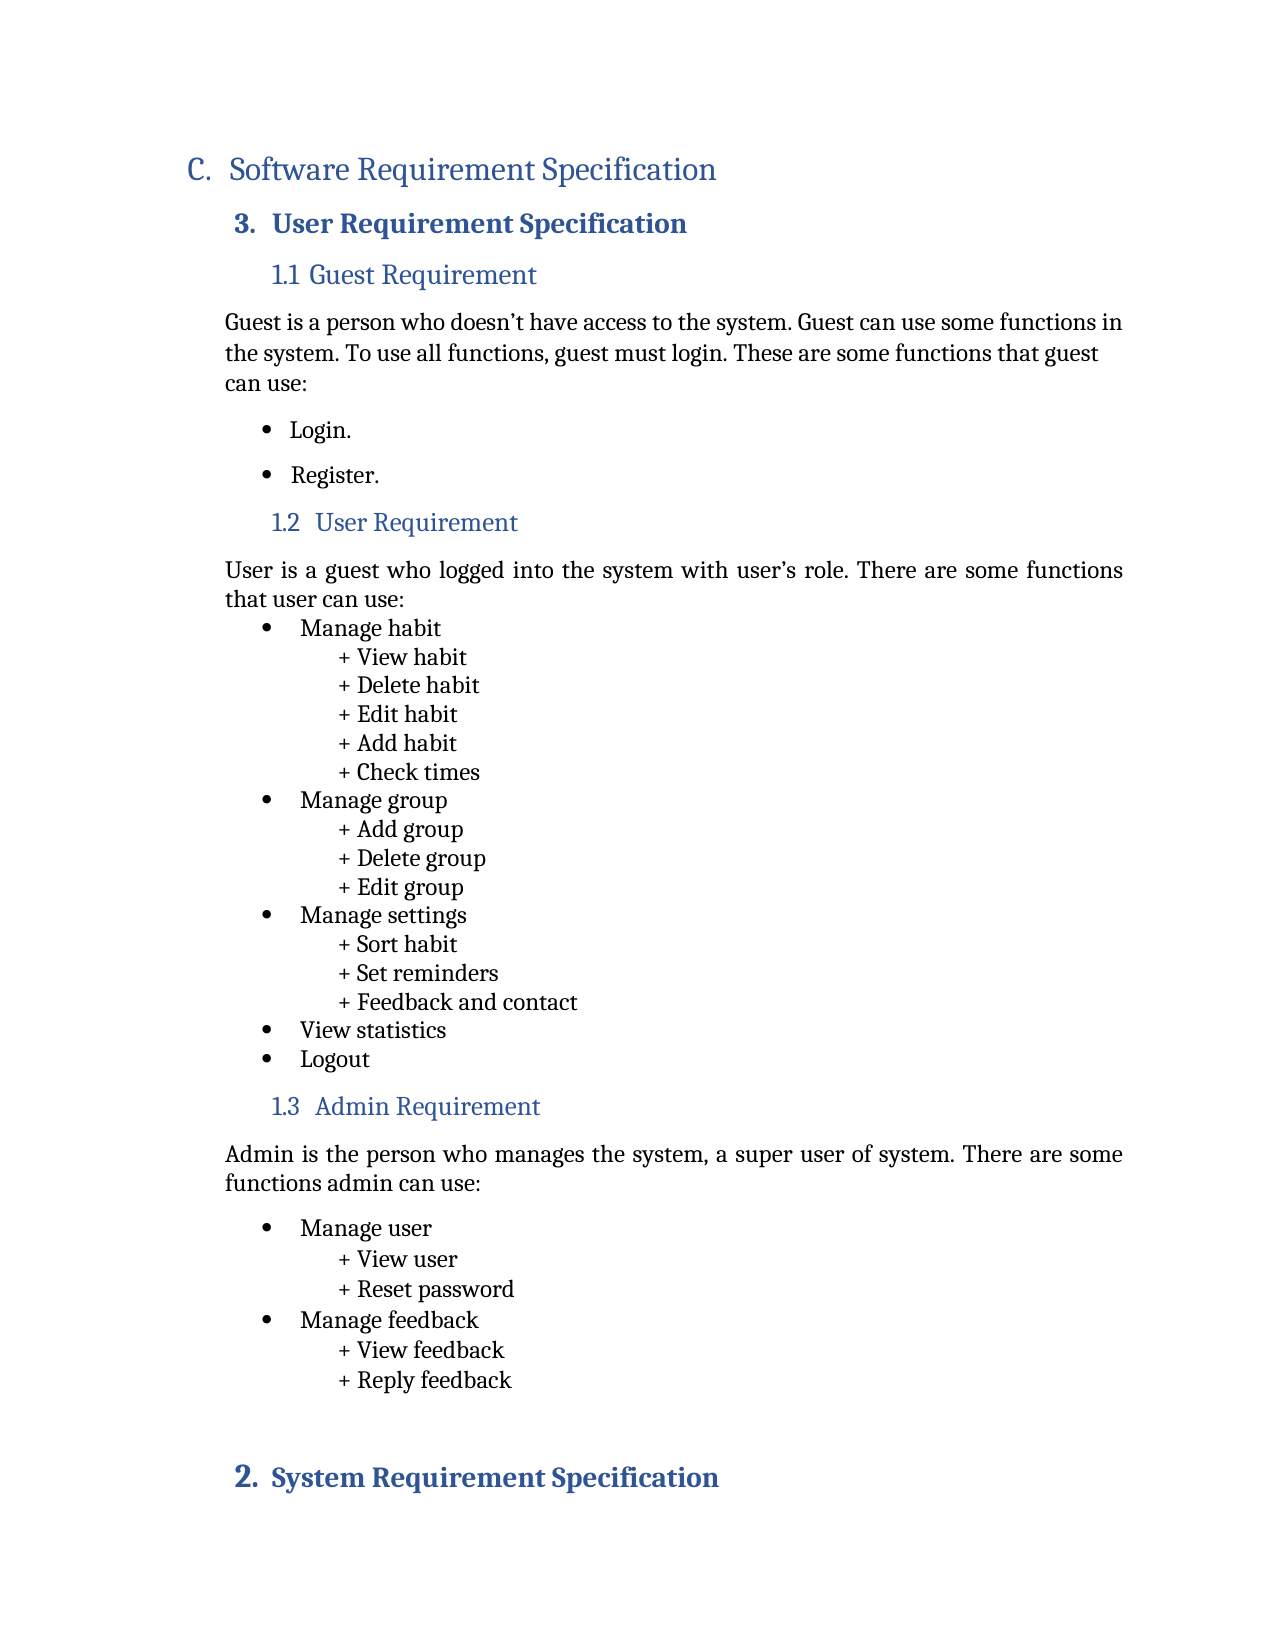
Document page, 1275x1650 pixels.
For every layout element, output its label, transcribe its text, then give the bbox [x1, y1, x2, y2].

list Manage user [262, 1214, 1125, 1243]
subtitle Software Requirement Specification [187, 150, 1125, 188]
list + View user [337, 1245, 1125, 1273]
list + Set reminders [337, 959, 1125, 988]
list User Requirement Specification [234, 207, 1125, 241]
list + View feedback [337, 1336, 1125, 1365]
list + Feedback and contact [337, 988, 1125, 1016]
list + Check times [337, 758, 1125, 786]
list Admin is the person who manages the system, a super user of system. There are some functions admin can use: [225, 1140, 1125, 1198]
list + Edit group [337, 873, 1125, 901]
list Manage habit [262, 614, 1125, 643]
list Guest is a person who doesn’t have access to the system. Guest can use some functions in the system. To use all functions, guest must login. These are some functions that guest can use: [225, 308, 1125, 398]
list Admin Requirement [272, 1091, 1125, 1122]
list + Sort habit [337, 930, 1125, 959]
list + Add group [337, 815, 1125, 844]
list + Delete group [337, 844, 1125, 873]
list + Reply feedback [337, 1366, 1125, 1395]
list System Requirement Specification [234, 1458, 1125, 1496]
list Manage feedback [262, 1306, 1125, 1334]
list Manage settings [262, 901, 1125, 930]
list + Edit habit [337, 700, 1125, 729]
list + Delete habit [337, 671, 1125, 700]
list User is a guest who logged into the system with user’s role. There are some functions that user can use: [225, 556, 1125, 614]
list + View habit [337, 643, 1125, 671]
list + Add habit [337, 729, 1125, 758]
list + Reset password [337, 1275, 1125, 1304]
list Guest Requirement [272, 258, 1125, 291]
list User Requirement [272, 507, 1125, 538]
list View statistics [262, 1016, 1125, 1045]
list Login. [187, 416, 1125, 445]
list Logout [262, 1045, 1125, 1074]
list Register. [262, 461, 1125, 490]
list Manage group [262, 786, 1125, 815]
